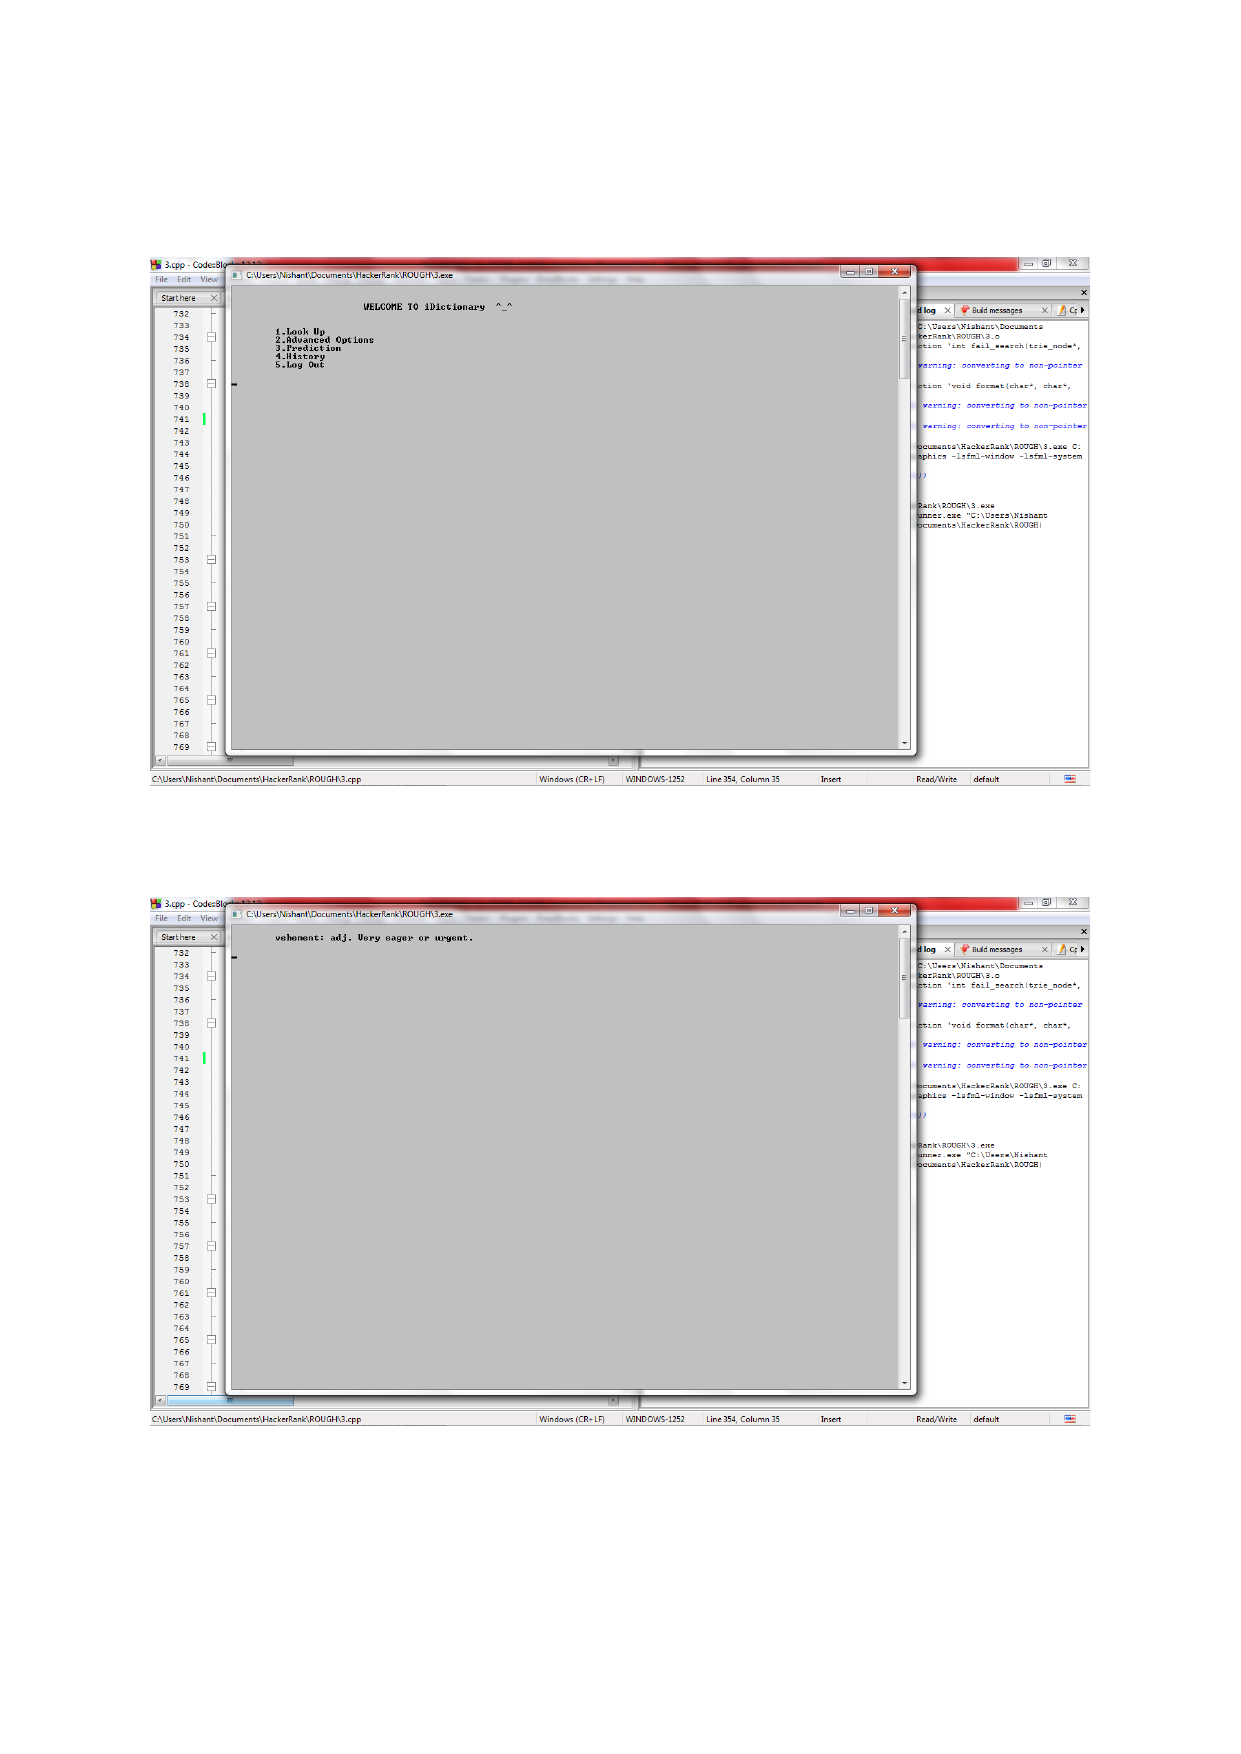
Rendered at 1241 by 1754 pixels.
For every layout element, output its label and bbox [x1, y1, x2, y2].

picture [150, 257, 1091, 786]
picture [150, 897, 1091, 1426]
